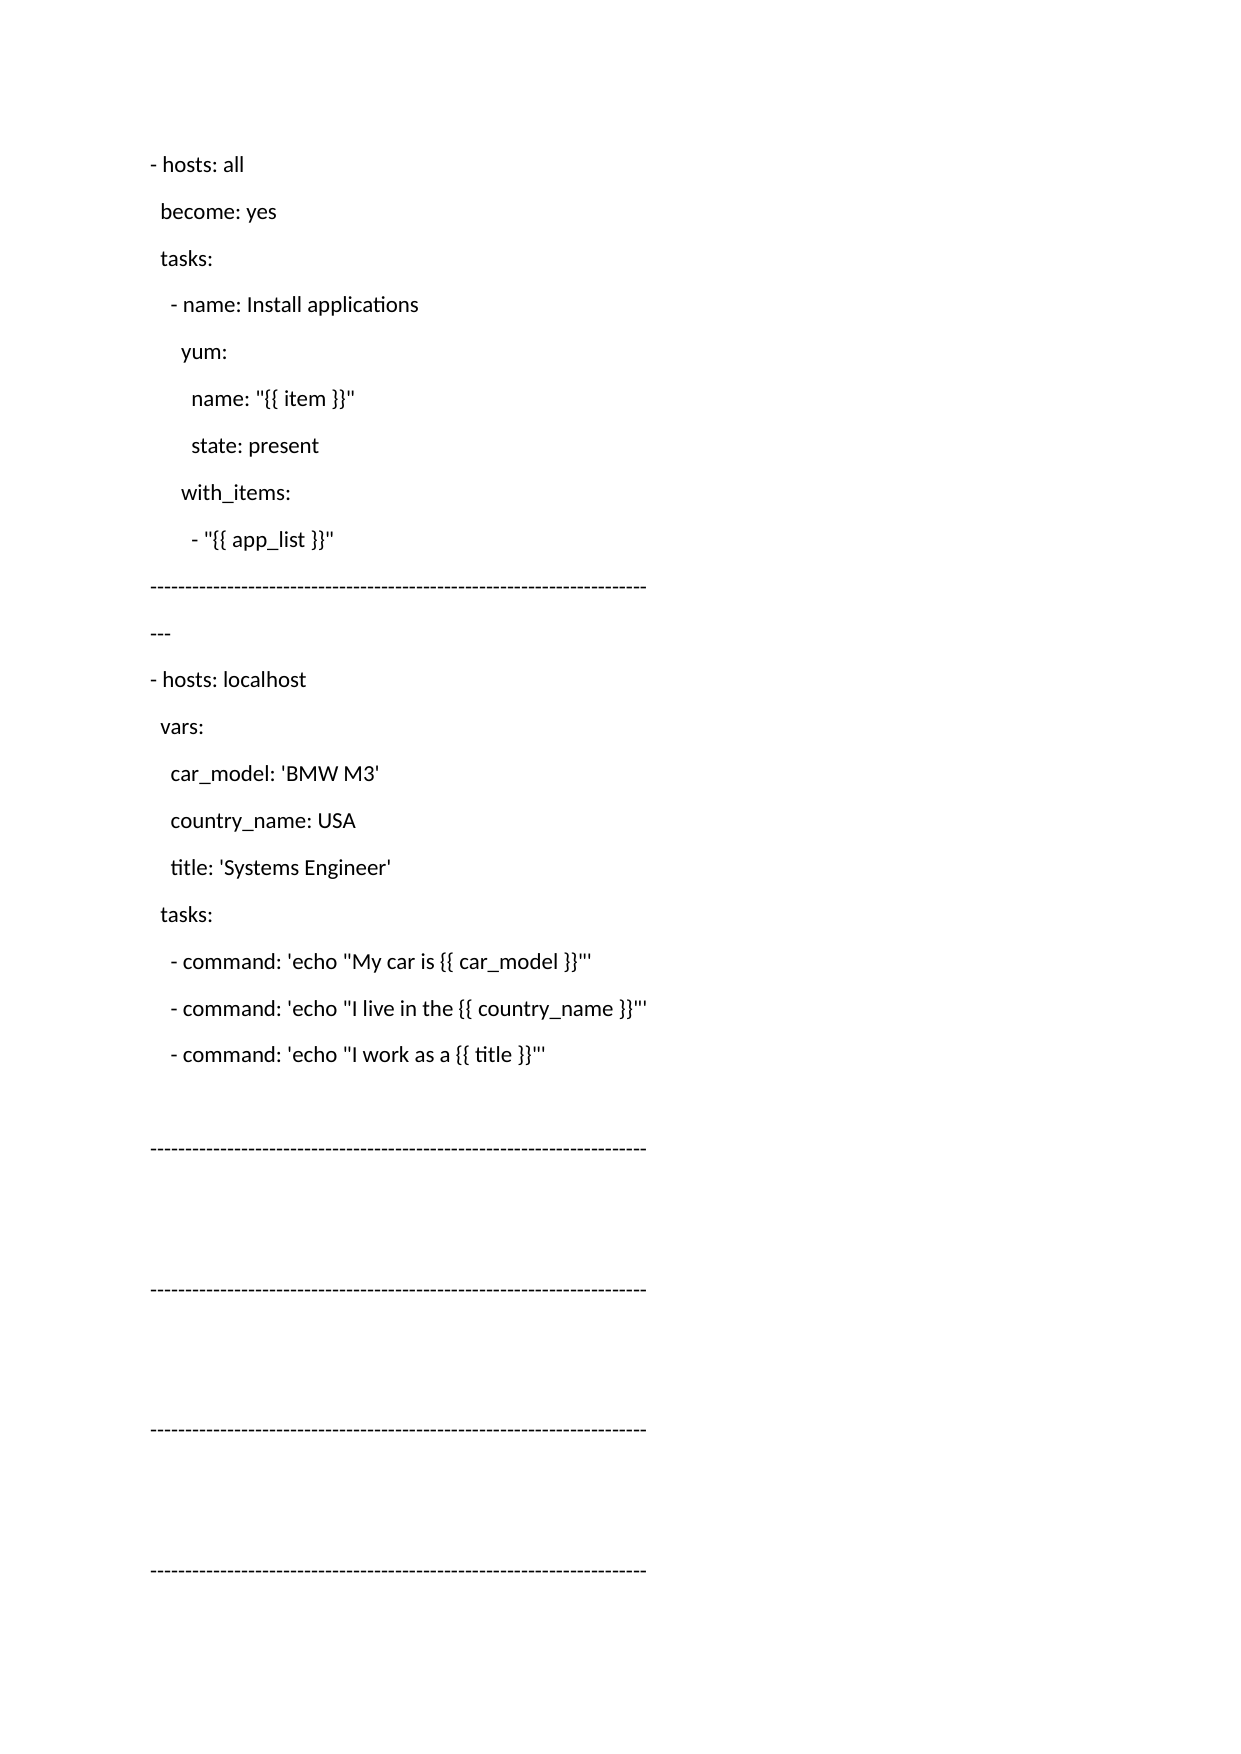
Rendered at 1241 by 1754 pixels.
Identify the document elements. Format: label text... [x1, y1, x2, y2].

text country_name: USA [150, 806, 1090, 834]
text - command: 'echo "I live in the {{ country_name }}"' [150, 994, 1090, 1022]
text - "{{ app_list }}" [150, 525, 1090, 553]
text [150, 1416, 1090, 1444]
text with_items: [150, 478, 1090, 506]
text tasks: [150, 244, 1090, 272]
text - hosts: all [150, 150, 1090, 178]
text - name: Install applications [150, 291, 1090, 319]
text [150, 1556, 1090, 1584]
text title: 'Systems Engineer' [150, 853, 1090, 881]
text --- [150, 619, 1090, 647]
text - command: 'echo "I work as a {{ title }}"' [150, 1041, 1090, 1069]
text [150, 1275, 1090, 1303]
text become: yes [150, 197, 1090, 225]
text name: "{{ item }}" [150, 384, 1090, 412]
text - command: 'echo "My car is {{ car_model }}"' [150, 947, 1090, 975]
text state: present [150, 431, 1090, 459]
text vars: [150, 712, 1090, 741]
text ----------------------------------------------------------------------- [150, 1134, 1090, 1162]
text ----------------------------------------------------------------------- [150, 572, 1090, 600]
text tasks: [150, 900, 1090, 928]
text car_model: 'BMW M3' [150, 759, 1090, 787]
text - hosts: localhost [150, 666, 1090, 694]
text yum: [150, 337, 1090, 366]
